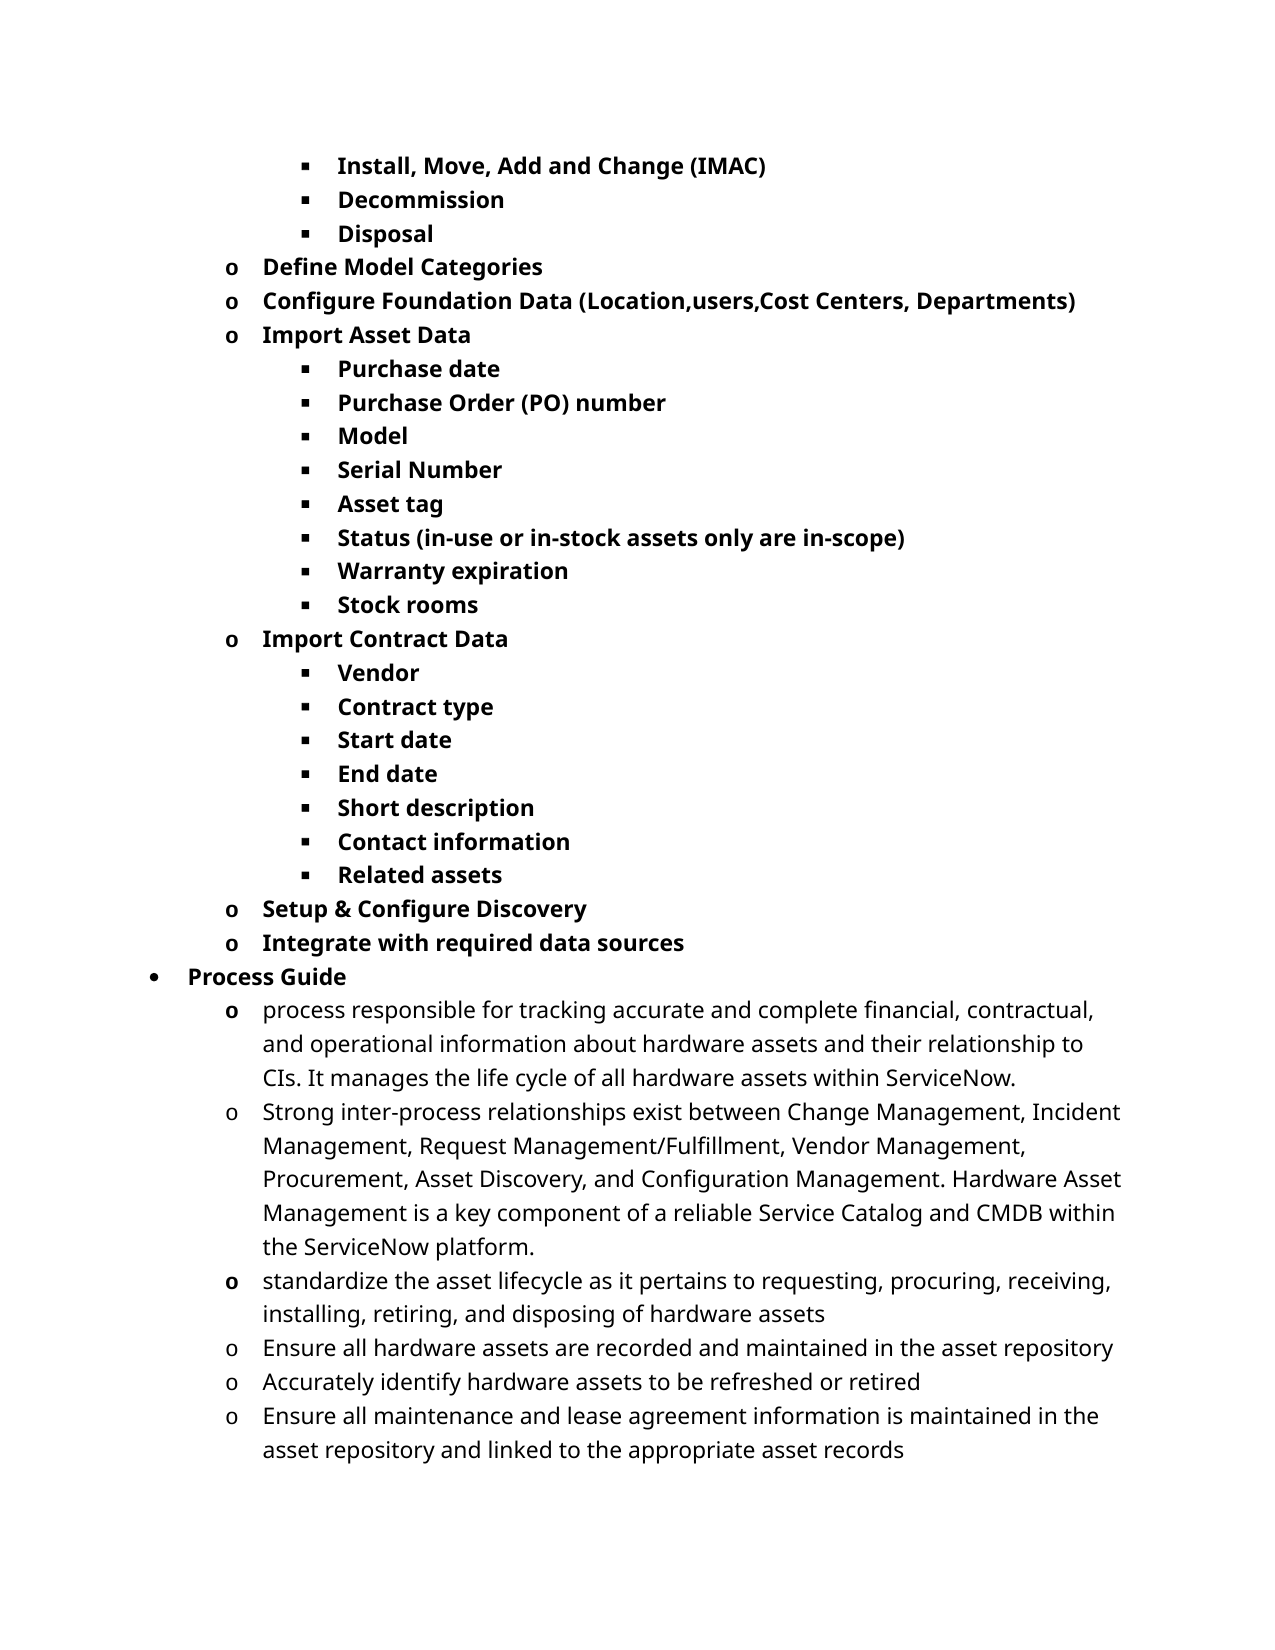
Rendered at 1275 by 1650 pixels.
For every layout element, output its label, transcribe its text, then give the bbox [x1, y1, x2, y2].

list Short description [300, 792, 1125, 823]
list Serial Number [300, 454, 1125, 485]
list Ensure all maintenance and lease agreement information is maintained in the asset repository and linked to the appropriate asset records [225, 1400, 1125, 1465]
list Related assets [300, 859, 1125, 890]
list Accurately identify hardware assets to be refreshed or retired [225, 1366, 1125, 1397]
list Contact information [300, 825, 1125, 857]
list Install, Move, Add and Change (IMAC) [300, 150, 1125, 181]
list Import Asset Data [225, 319, 1125, 350]
list standardize the asset lifecycle as it pertains to requesting, procuring, receiving, installing, retiring, and disposing of hardware assets [225, 1264, 1125, 1330]
list Define Model Categories [225, 251, 1125, 283]
list Import Contract Data [225, 623, 1125, 654]
list Stock rooms [300, 589, 1125, 620]
list Configure Foundation Data (Location,users,Cost Centers, Departments) [225, 285, 1125, 316]
list Start date [300, 724, 1125, 755]
list Vendor [300, 657, 1125, 688]
list Purchase Order (PO) number [300, 387, 1125, 418]
list Contract type [300, 690, 1125, 722]
list Process Guide [150, 961, 1125, 992]
list Strong inter-process relationships exist between Change Management, Incident Management, Request Management/Fulfillment, Vendor Management, Procurement, Asset Discovery, and Configuration Management. Hardware Asset Management is a key component of a reliable Service Catalog and CMDB within the ServiceNow platform. [225, 1096, 1125, 1262]
list End date [300, 758, 1125, 789]
list process responsible for tracking accurate and complete financial, contractual, and operational information about hardware assets and their relationship to CIs. It manages the life cycle of all hardware assets within ServiceNow. [225, 994, 1125, 1093]
list Purchase date [300, 353, 1125, 384]
list Decommission [300, 184, 1125, 215]
list Warranty expiration [300, 555, 1125, 587]
list Ensure all hardware assets are recorded and maintained in the asset repository [225, 1332, 1125, 1363]
list Asset tag [300, 488, 1125, 519]
list Integrate with required data sources [225, 927, 1125, 958]
list Status (in-use or in-stock assets only are in-scope) [300, 522, 1125, 553]
list Model [300, 420, 1125, 452]
list Disposal [300, 217, 1125, 249]
list Setup & Configure Discovery [225, 893, 1125, 924]
